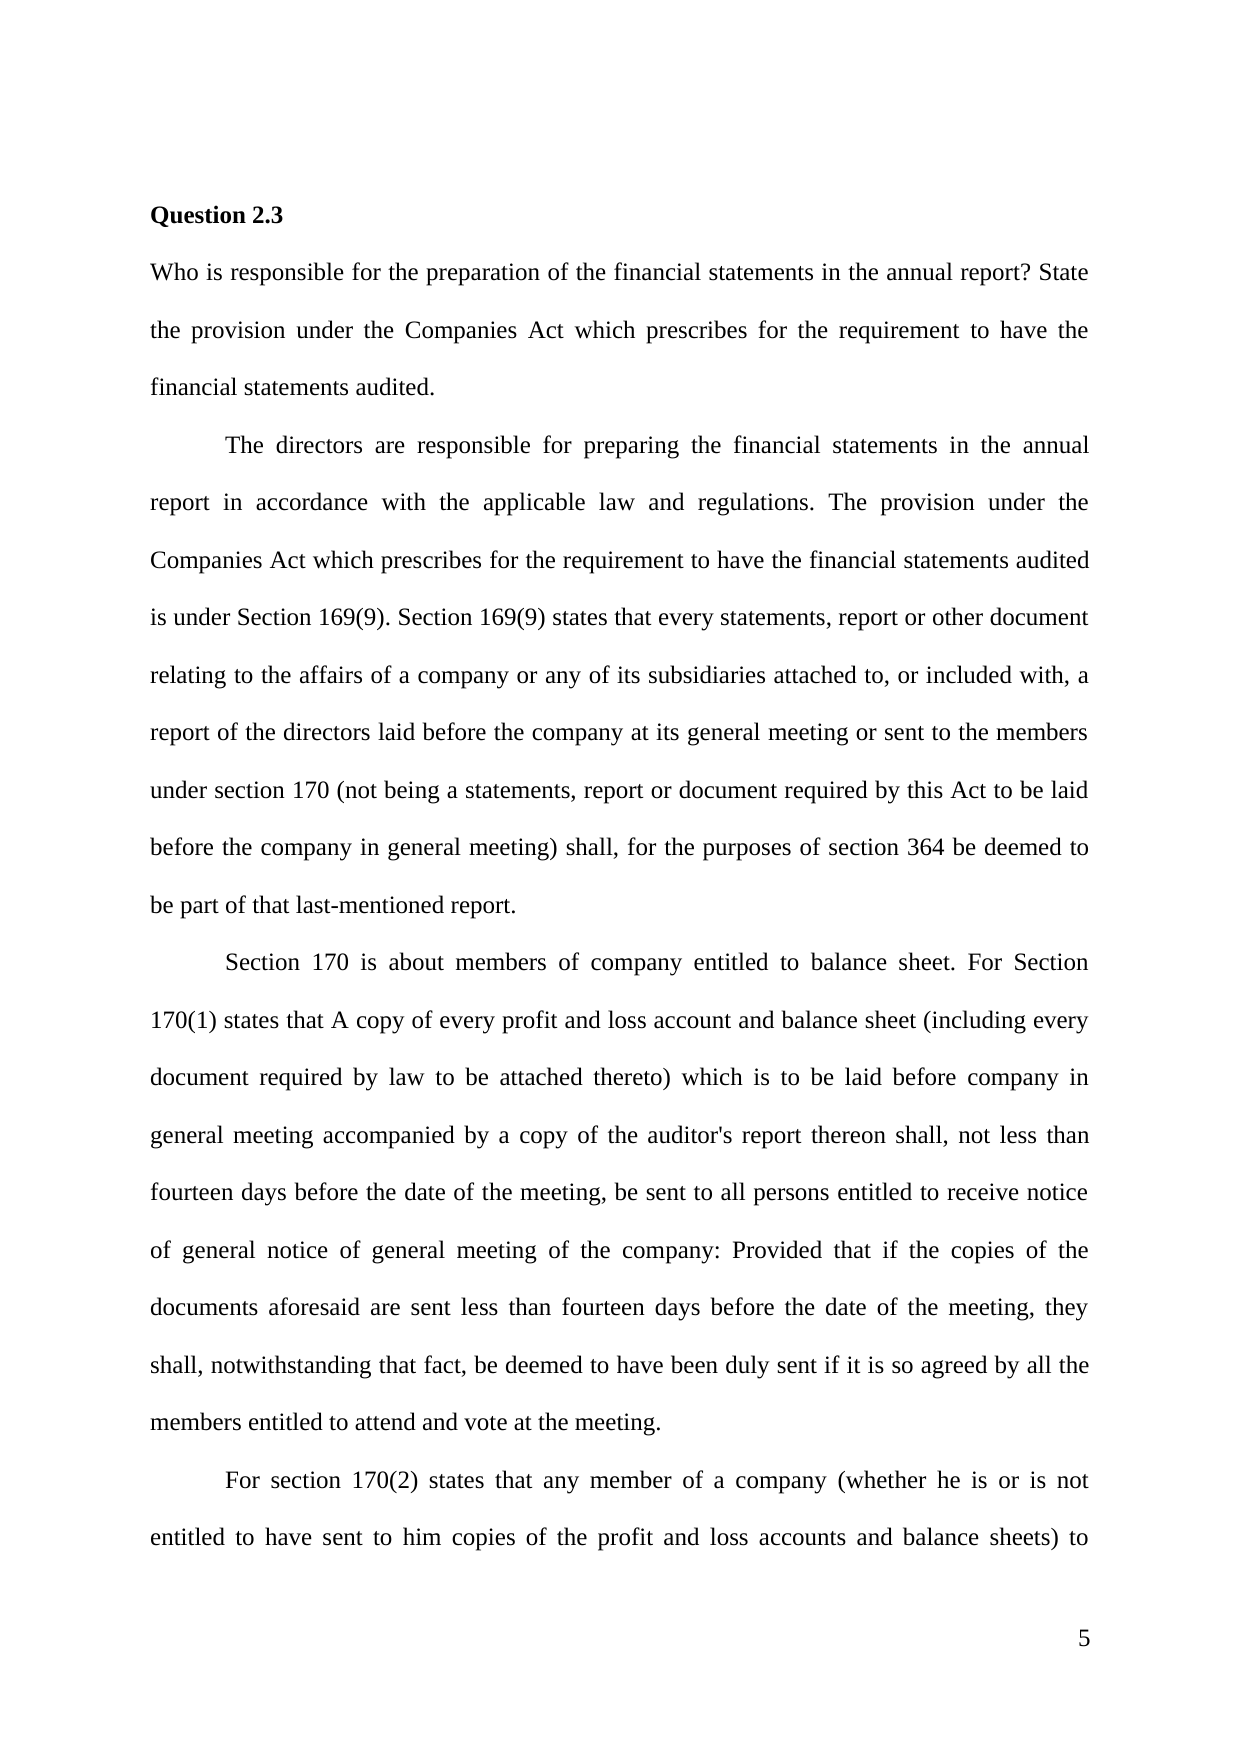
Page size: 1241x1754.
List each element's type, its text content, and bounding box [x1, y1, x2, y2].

text The directors are responsible for preparing the financial statements in the annual report in accordance with the applicable law and regulations. The provision under the Companies Act which prescribes for the requirement to have the financial statements audited is under Section 169(9). Section 169(9) states that every statements, report or other document relating to the affairs of a company or any of its subsidiaries attached to, or included with, a report of the directors laid before the company at its general meeting or sent to the members under section 170 (not being a statements, report or document required by this Act to be laid before the company in general meeting) shall, for the purposes of section 364 be deemed to be part of that last-mentioned report. [150, 430, 1090, 919]
text Section 170 is about members of company entitled to balance sheet. For Section 170(1) states that A copy of every profit and loss account and balance sheet (including every document required by law to be attached thereto) which is to be laid before company in general meeting accompanied by a copy of the auditor's report thereon shall, not less than fourteen days before the date of the meeting, be sent to all persons entitled to receive notice of general notice of general meeting of the company: Provided that if the copies of the documents aforesaid are sent less than fourteen days before the date of the meeting, they shall, notwithstanding that fact, be deemed to have been duly sent if it is so agreed by all the members entitled to attend and vote at the meeting. [150, 947, 1090, 1436]
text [150, 1465, 1090, 1551]
text Who is responsible for the preparation of the financial statements in the annual report? State the provision under the Companies Act which prescribes for the requirement to have the financial statements audited. [150, 257, 1090, 401]
subtitle Question 2.3 [150, 200, 1090, 229]
